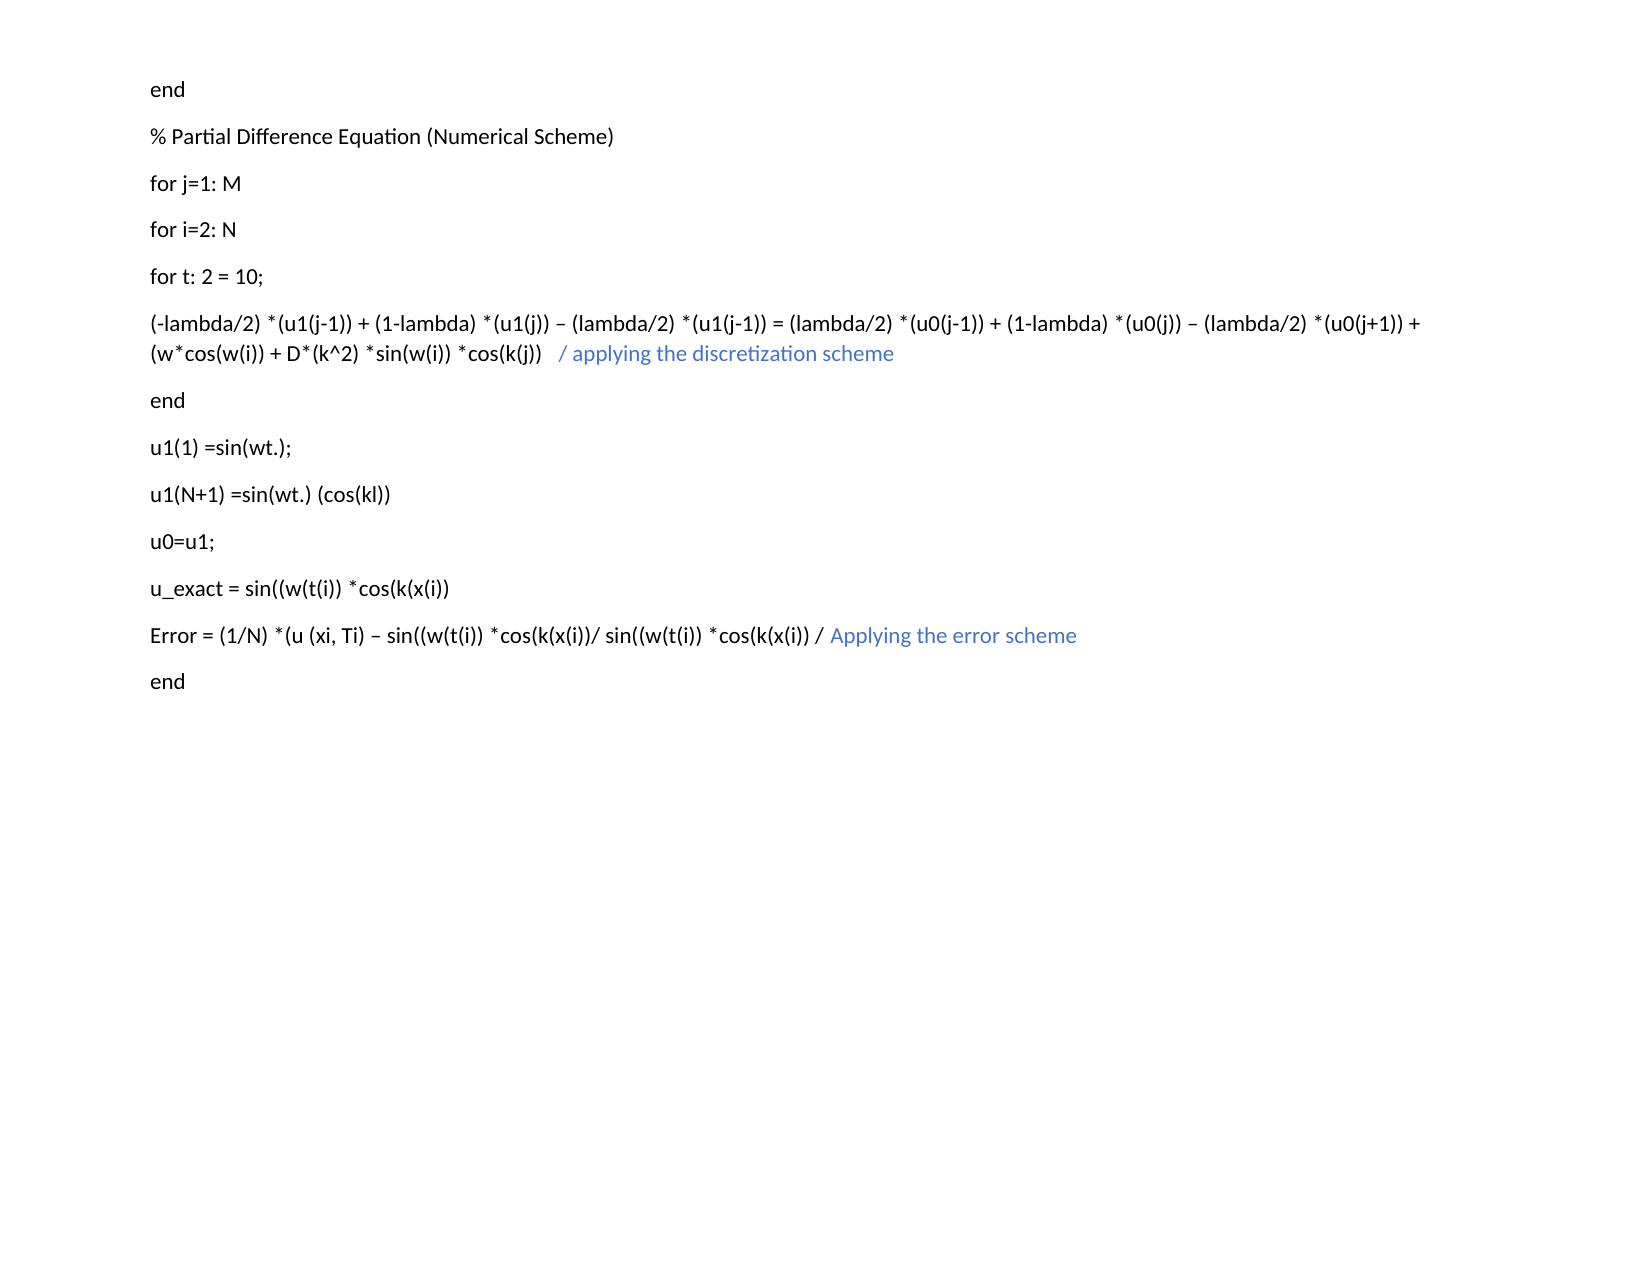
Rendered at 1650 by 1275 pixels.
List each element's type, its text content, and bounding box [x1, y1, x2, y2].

text end [150, 386, 1500, 414]
text end [150, 75, 1500, 103]
text Error = (1/N) *(u (xi, Ti) – sin((w(t(i)) *cos(k(x(i))/ sin((w(t(i)) *cos(k(x(i)) / Applying the error scheme [150, 621, 1500, 649]
text for i=2: N [150, 216, 1500, 244]
text u1(1) =sin(wt.); [150, 433, 1500, 461]
text u1(N+1) =sin(wt.) (cos(kl)) [150, 480, 1500, 508]
text u0=u1; [150, 527, 1500, 555]
text for t: 2 = 10; [150, 262, 1500, 291]
text (-lambda/2) *(u1(j-1)) + (1-lambda) *(u1(j)) – (lambda/2) *(u1(j-1)) = (lambda/2) *(u0(j-1)) + (1-lambda) *(u0(j)) – (lambda/2) *(u0(j+1)) + (w*cos(w(i)) + D*(k^2) *sin(w(i)) *cos(k(j)) / applying the discretization scheme [150, 309, 1500, 368]
text end [150, 668, 1500, 696]
text u_exact = sin((w(t(i)) *cos(k(x(i)) [150, 574, 1500, 602]
text for j=1: M [150, 169, 1500, 197]
text % Partial Difference Equation (Numerical Scheme) [150, 122, 1500, 150]
